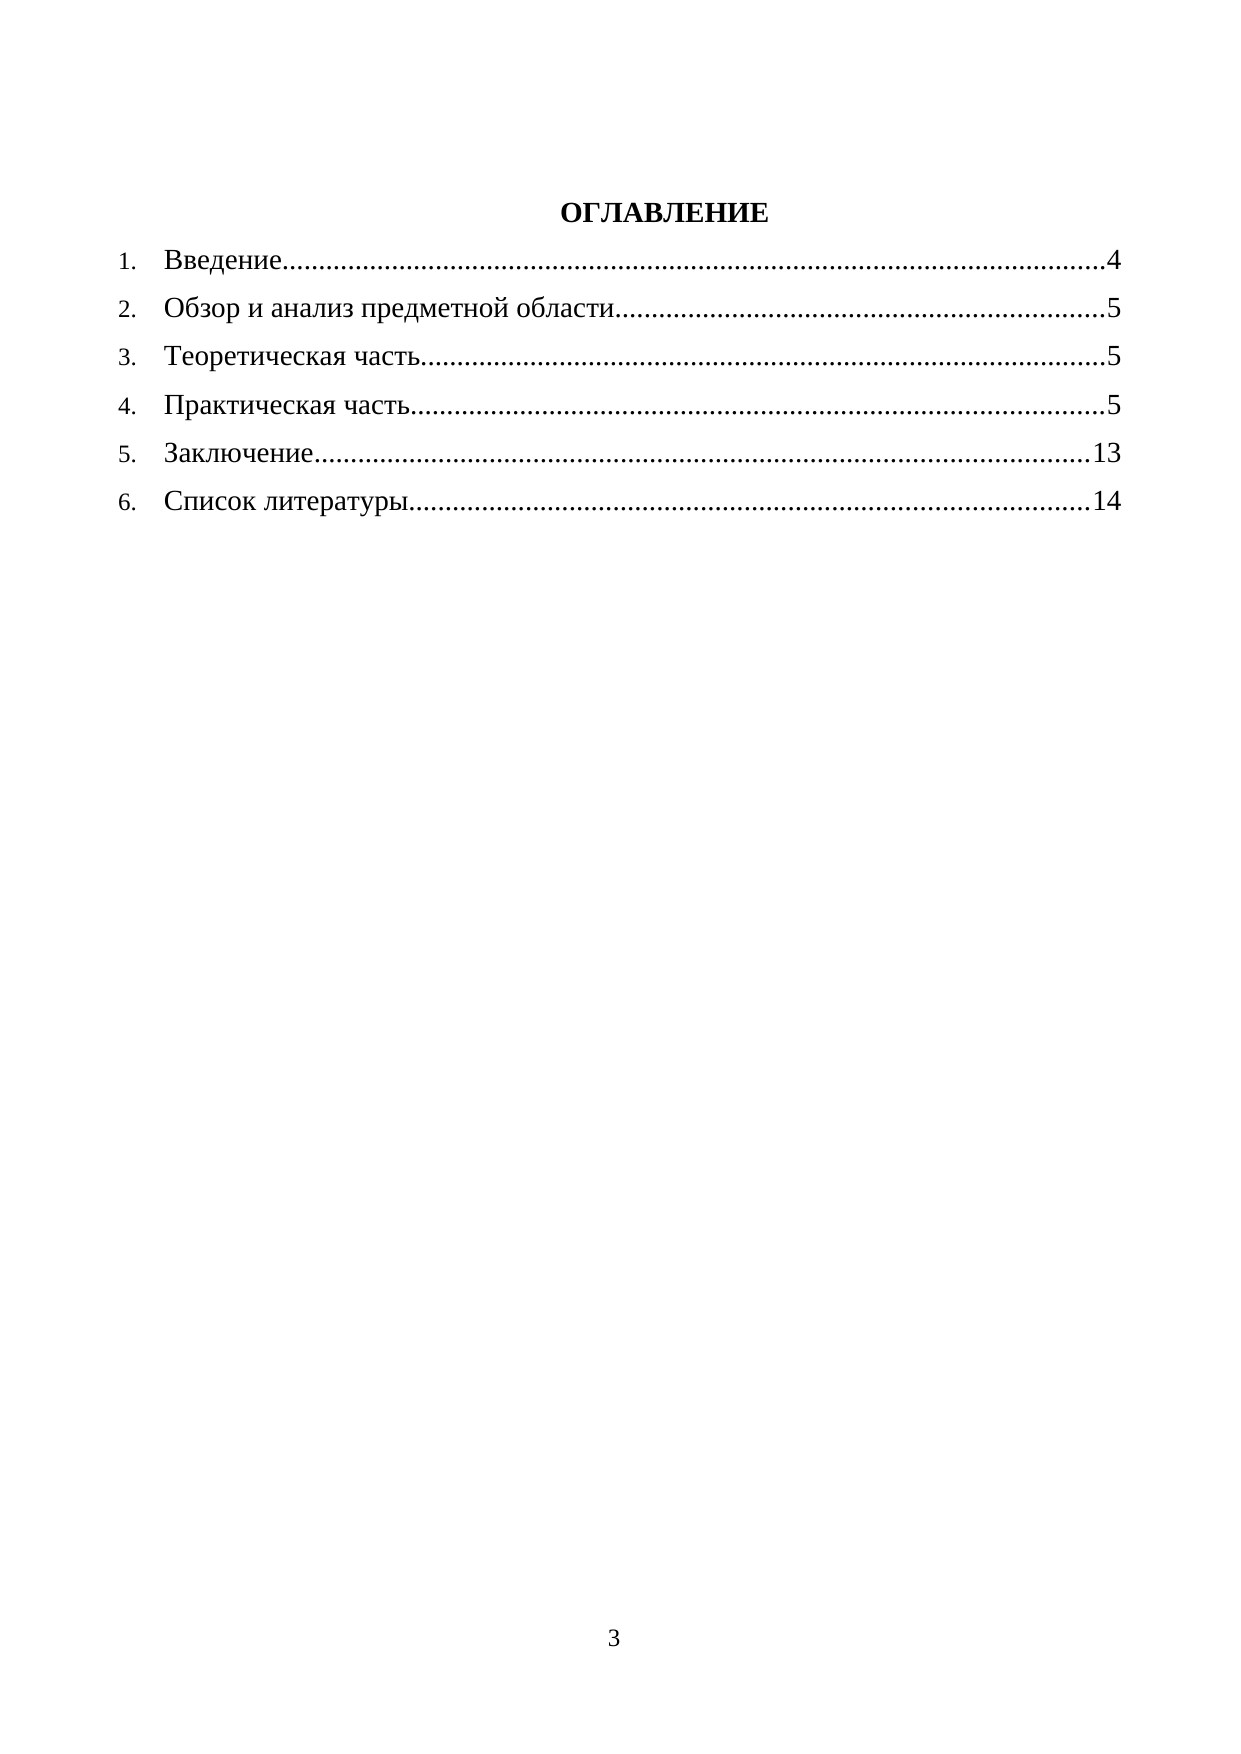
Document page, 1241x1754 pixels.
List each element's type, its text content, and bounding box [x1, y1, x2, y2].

text ОГЛАВЛЕНИЕ [118, 195, 1211, 228]
